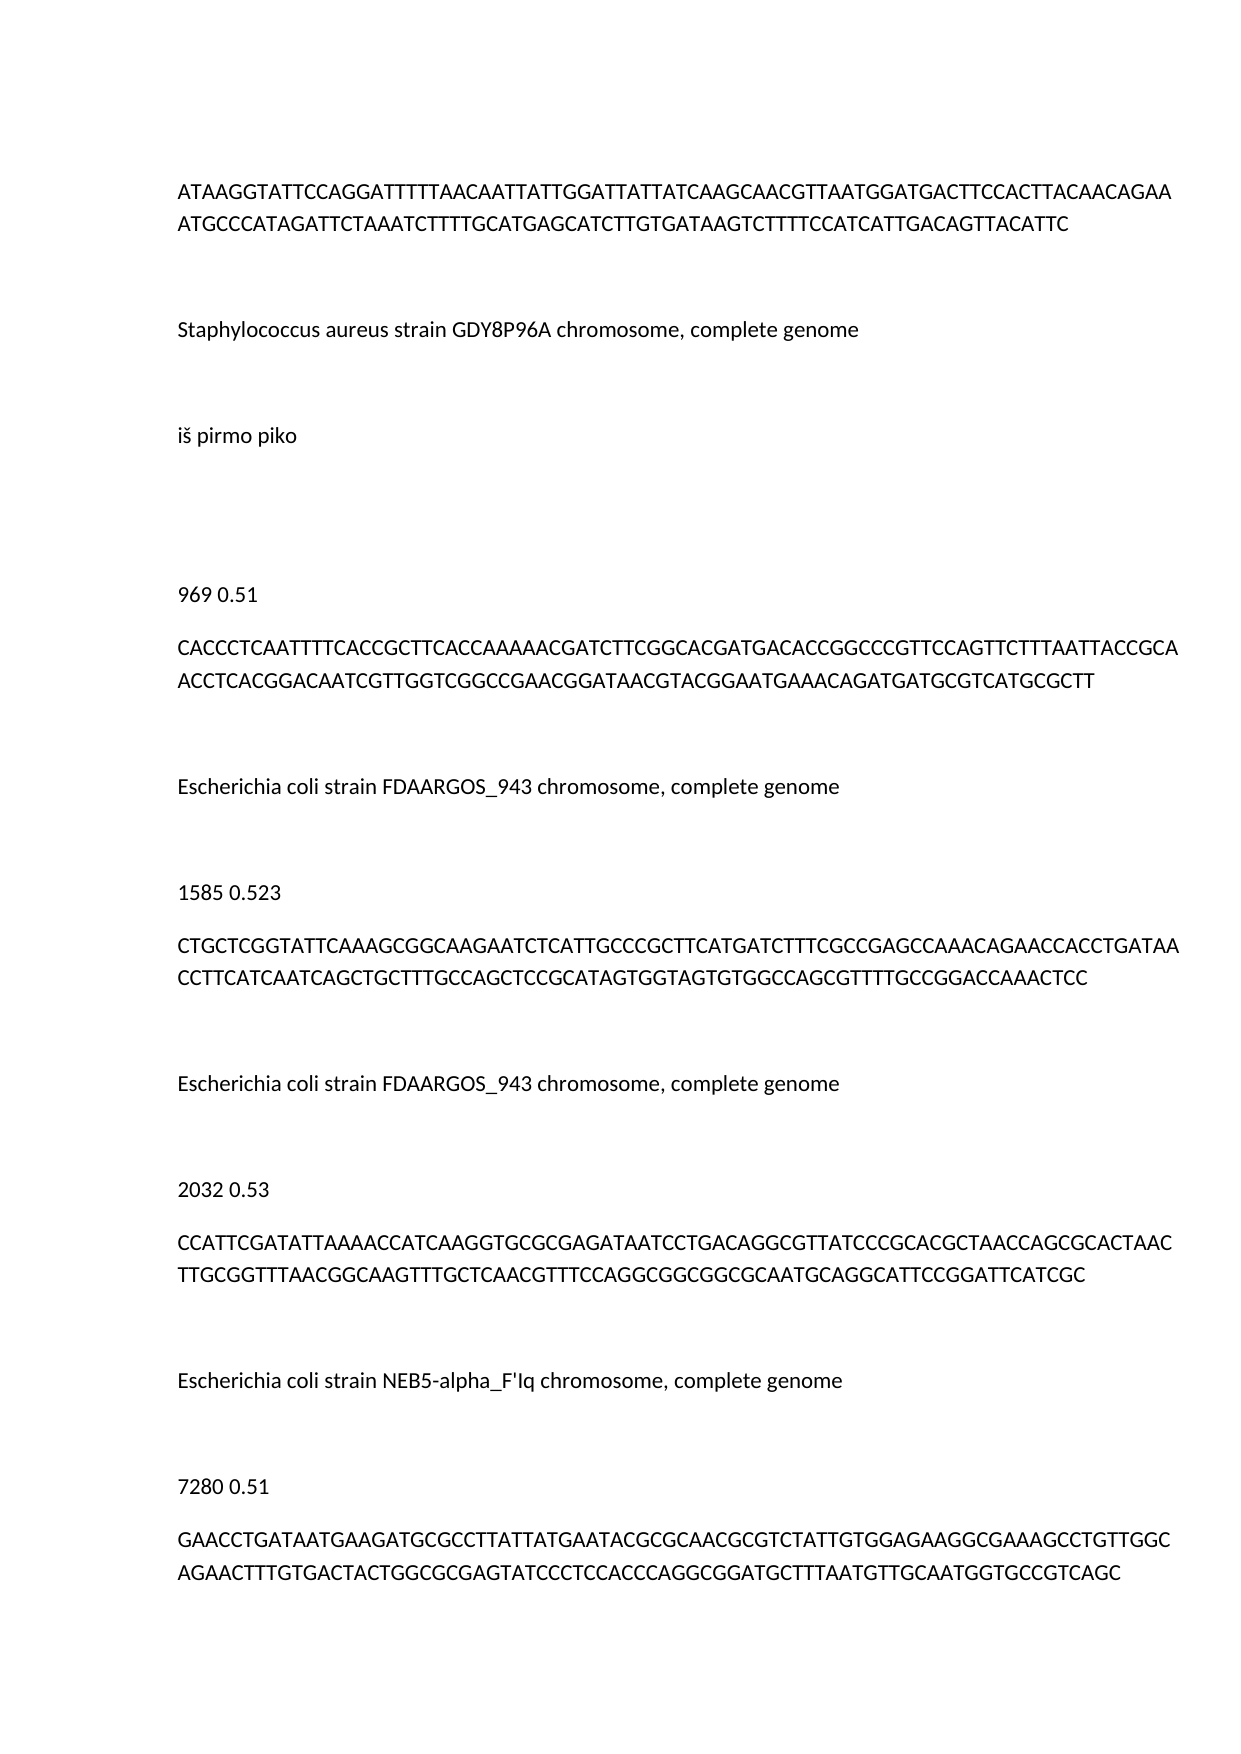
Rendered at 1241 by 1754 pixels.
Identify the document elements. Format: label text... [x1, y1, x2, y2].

text 969 0.51 [177, 581, 1181, 608]
text Escherichia coli strain FDAARGOS_943 chromosome, complete genome [177, 1069, 1181, 1097]
text Staphylococcus aureus strain GDY8P96A chromosome, complete genome [177, 315, 1181, 343]
text CTGCTCGGTATTCAAAGCGGCAAGAATCTCATTGCCCGCTTCATGATCTTTCGCCGAGCCAAACAGAACCACCTGATAACCTTCATCAATCAGCTGCTTTGCCAGCTCCGCATAGTGGTAGTGTGGCCAGCGTTTTGCCGGACCAAACTCC [177, 931, 1181, 991]
text CACCCTCAATTTTCACCGCTTCACCAAAAACGATCTTCGGCACGATGACACCGGCCCGTTCCAGTTCTTTAATTACCGCAACCTCACGGACAATCGTTGGTCGGCCGAACGGATAACGTACGGAATGAAACAGATGATGCGTCATGCGCTT [177, 633, 1181, 694]
text 1585 0.523 [177, 878, 1181, 906]
text ATAAGGTATTCCAGGATTTTTAACAATTATTGGATTATTATCAAGCAACGTTAATGGATGACTTCCACTTACAACAGAAATGCCCATAGATTCTAAATCTTTTGCATGAGCATCTTGTGATAAGTCTTTTCCATCATTGACAGTTACATTC [177, 177, 1181, 237]
text 2032 0.53 [177, 1175, 1181, 1203]
text 7280 0.51 [177, 1472, 1181, 1500]
text Escherichia coli strain FDAARGOS_943 chromosome, complete genome [177, 772, 1181, 800]
text iš pirmo piko [177, 421, 1181, 449]
text CCATTCGATATTAAAACCATCAAGGTGCGCGAGATAATCCTGACAGGCGTTATCCCGCACGCTAACCAGCGCACTAACTTGCGGTTTAACGGCAAGTTTGCTCAACGTTTCCAGGCGGCGGCGCAATGCAGGCATTCCGGATTCATCGC [177, 1228, 1181, 1288]
text Escherichia coli strain NEB5-alpha_F'Iq chromosome, complete genome [177, 1366, 1181, 1394]
text GAACCTGATAATGAAGATGCGCCTTATTATGAATACGCGCAACGCGTCTATTGTGGAGAAGGCGAAAGCCTGTTGGCAGAACTTTGTGACTACTGGCGCGAGTATCCCTCCACCCAGGCGGATGCTTTAATGTTGCAATGGTGCCGTCAGC [177, 1525, 1181, 1586]
